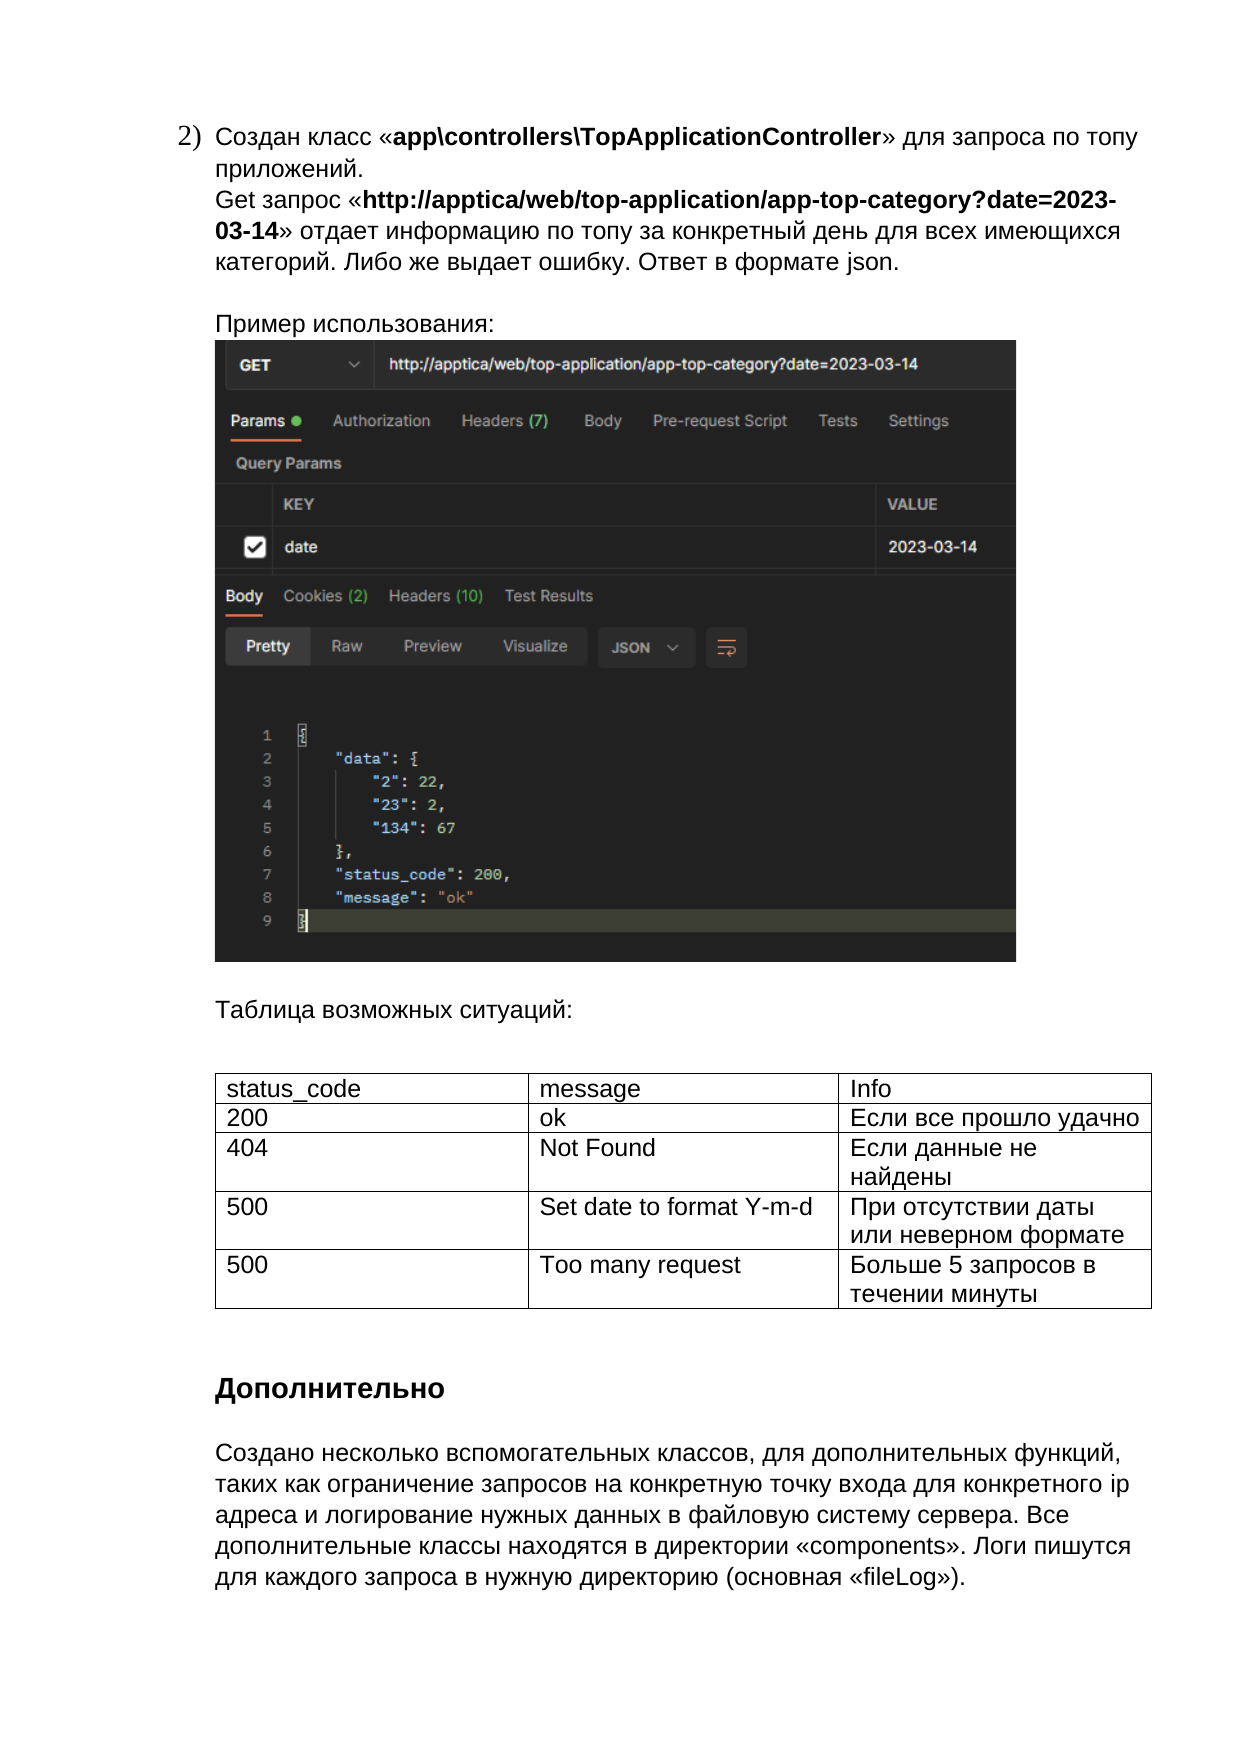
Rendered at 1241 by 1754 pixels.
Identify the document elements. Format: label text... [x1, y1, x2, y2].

table_cell Если все прошло удачно [839, 1104, 1151, 1132]
list Создан класс «app\controllers\TopApplicationController» для запроса по топу приложений. [177, 118, 1152, 183]
table_cell Если данные не найдены [839, 1133, 1151, 1191]
picture [214, 340, 1017, 962]
table_cell Not Found [529, 1133, 838, 1191]
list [215, 1371, 1152, 1622]
table_cell 200 [216, 1104, 528, 1132]
table_cell Set date to format Y-m-d [529, 1192, 838, 1249]
table_header message [529, 1074, 838, 1102]
table_cell Больше 5 запросов в течении минуты [839, 1250, 1151, 1308]
table_cell 500 [216, 1192, 528, 1249]
table_cell При отсутствии даты или неверном формате [839, 1192, 1151, 1249]
table_cell ok [529, 1104, 838, 1132]
list Таблица возможных ситуаций: [215, 995, 1152, 1054]
table_cell Too many request [529, 1250, 838, 1308]
table_cell 500 [216, 1250, 528, 1308]
table_header Info [839, 1074, 1151, 1102]
table_header status_code [216, 1074, 528, 1102]
table_cell 404 [216, 1133, 528, 1191]
